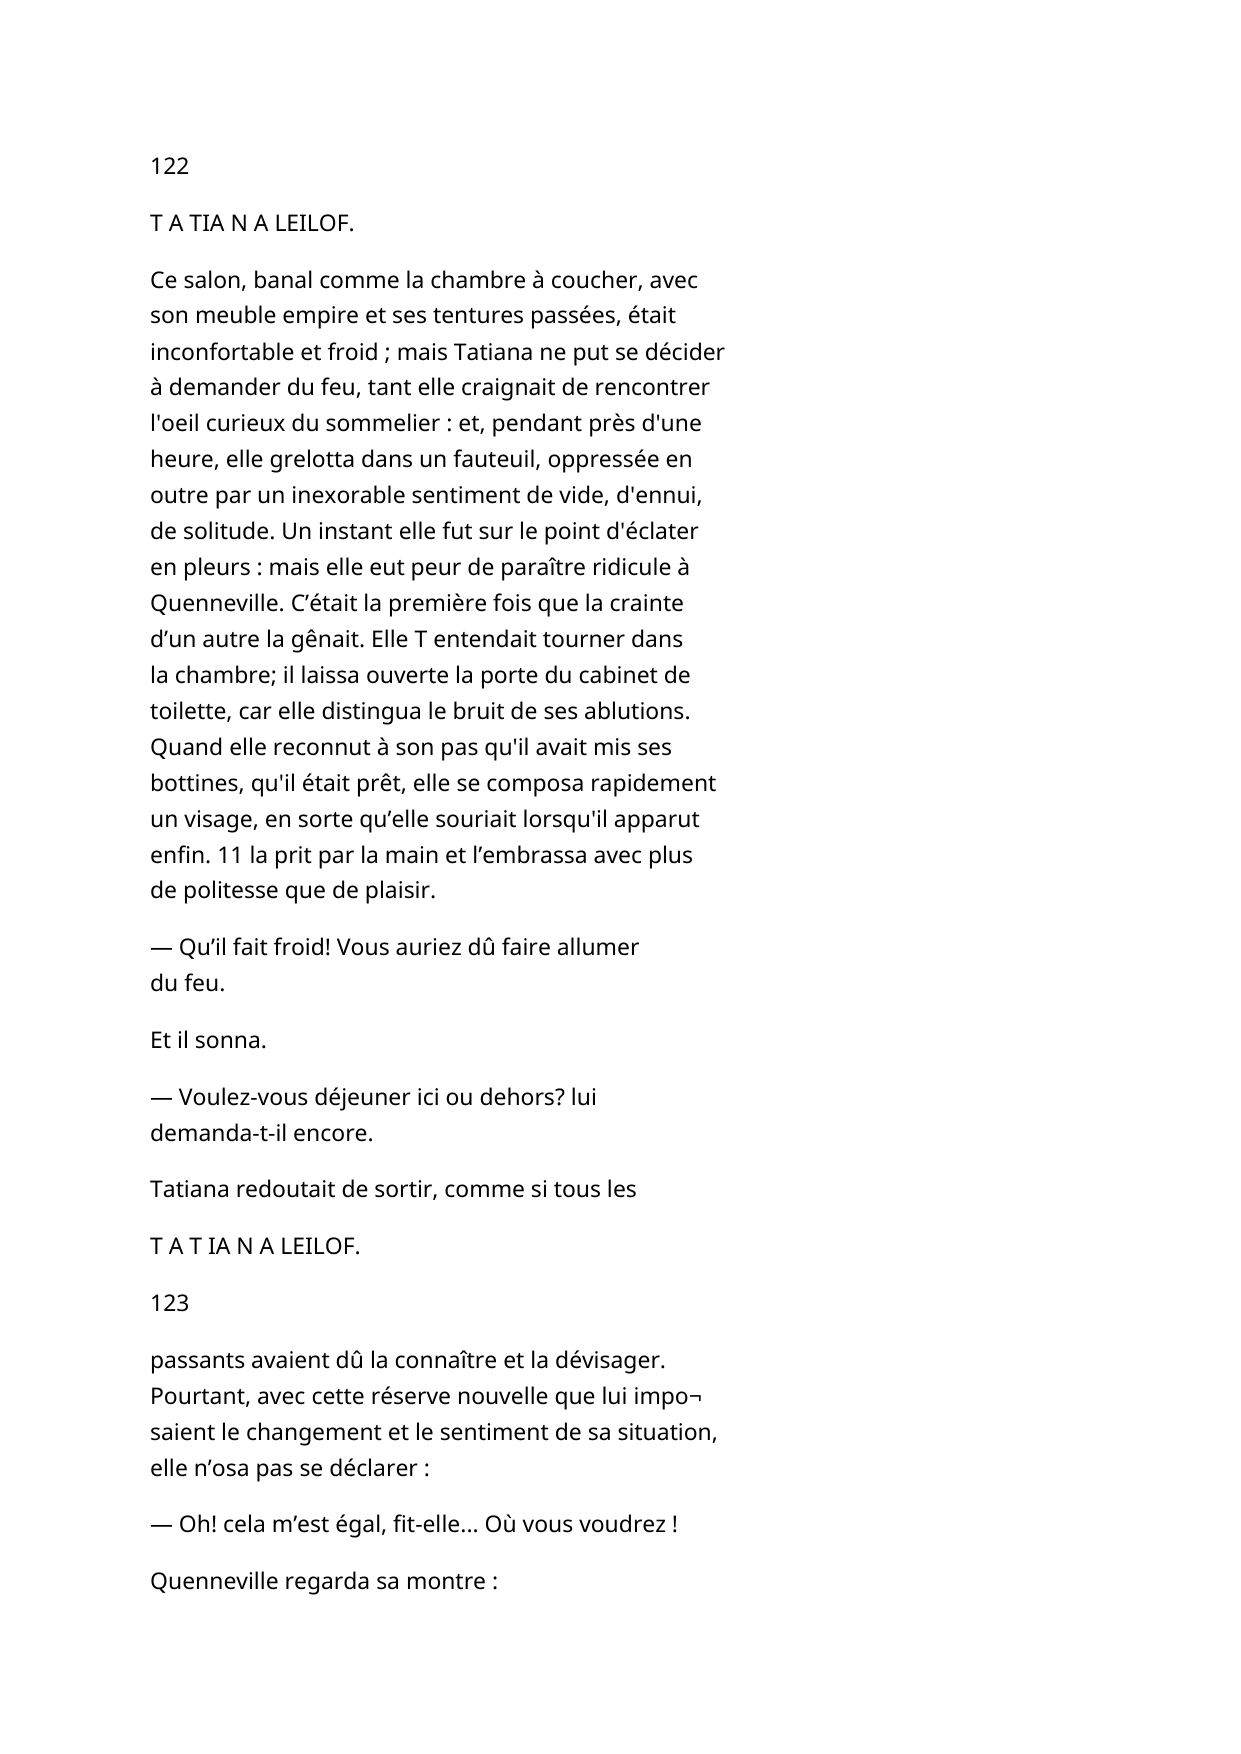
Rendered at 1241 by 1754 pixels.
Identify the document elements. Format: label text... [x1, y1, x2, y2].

text Tatiana redoutait de sortir, comme si tous les [150, 1173, 1090, 1205]
text Quenneville regarda sa montre : [150, 1565, 1090, 1596]
text Et il sonna. [150, 1024, 1090, 1055]
text — Oh! cela m’est égal, fit-elle... Où vous voudrez ! [150, 1508, 1090, 1539]
text Ce salon, banal comme la chambre à coucher, avecson meuble empire et ses tentures passées, étaitinconfortable et froid ; mais Tatiana ne put se déciderà demander du feu, tant elle craignait de rencontrerl'oeil curieux du sommelier : et, pendant près d'uneheure, elle grelotta dans un fauteuil, oppressée enoutre par un inexorable sentiment de vide, d'ennui,de solitude. Un instant elle fut sur le point d'éclateren pleurs : mais elle eut peur de paraître ridicule àQuenneville. C’était la première fois que la crainted’un autre la gênait. Elle T entendait tourner dansla chambre; il laissa ouverte la porte du cabinet detoilette, car elle distingua le bruit de ses ablutions.Quand elle reconnut à son pas qu'il avait mis sesbottines, qu'il était prêt, elle se composa rapidementun visage, en sorte qu’elle souriait lorsqu'il apparutenfin. 11 la prit par la main et l’embrassa avec plusde politesse que de plaisir. [150, 263, 1090, 906]
text T A T IA N A LEILOF. [150, 1230, 1090, 1261]
text passants avaient dû la connaître et la dévisager.Pourtant, avec cette réserve nouvelle que lui impo¬saient le changement et le sentiment de sa situation,elle n’osa pas se déclarer : [150, 1344, 1090, 1483]
text — Voulez-vous déjeuner ici ou dehors? luidemanda-t-il encore. [150, 1081, 1090, 1148]
text 122 [150, 150, 1090, 181]
text — Qu’il fait froid! Vous auriez dû faire allumerdu feu. [150, 931, 1090, 998]
text T A TIA N A LEILOF. [150, 207, 1090, 238]
text 123 [150, 1287, 1090, 1318]
